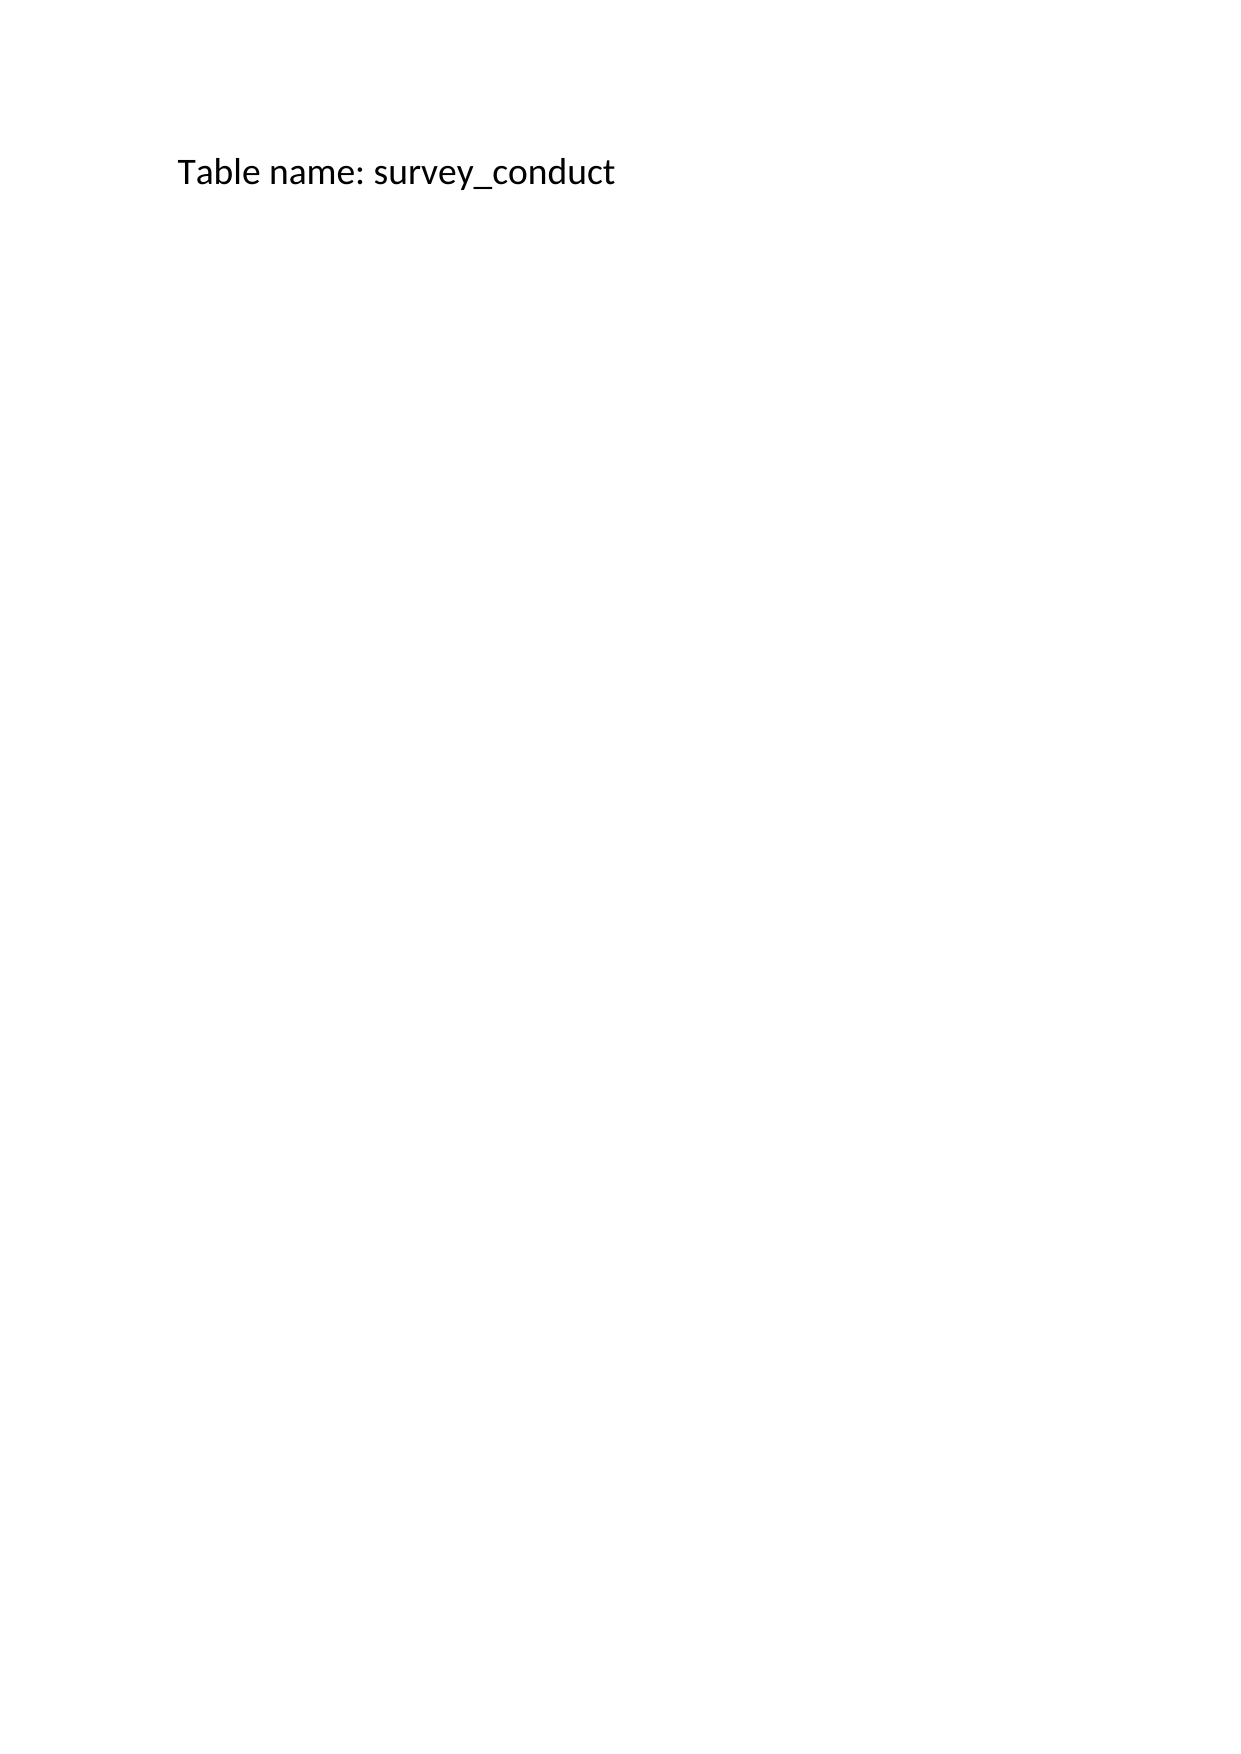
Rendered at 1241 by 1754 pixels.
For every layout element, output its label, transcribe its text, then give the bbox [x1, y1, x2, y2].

text Table name: survey_conduct [177, 148, 1063, 193]
